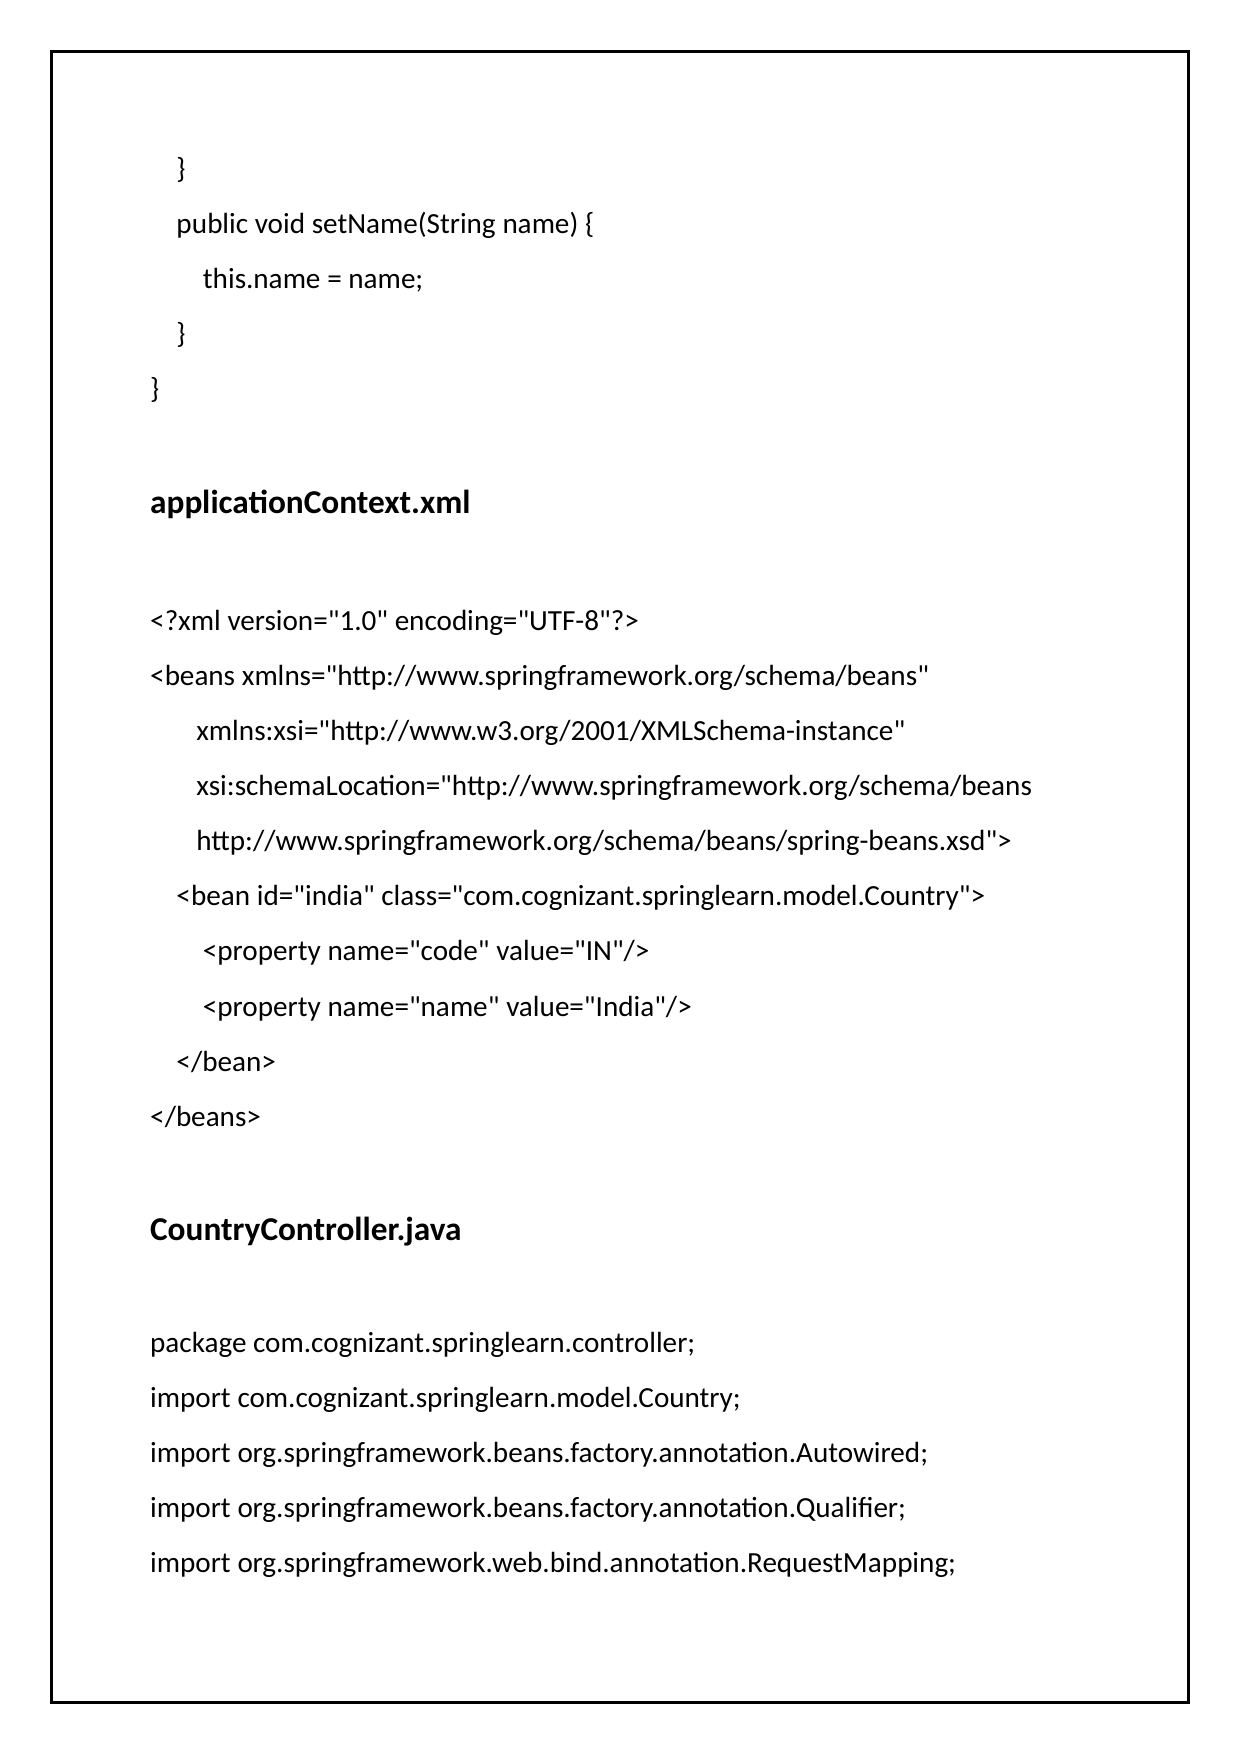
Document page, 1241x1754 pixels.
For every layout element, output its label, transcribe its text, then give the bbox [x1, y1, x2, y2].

text xmlns:xsi="http://www.w3.org/2001/XMLSchema-instance" [150, 712, 1090, 748]
text package com.cognizant.springlearn.controller; [150, 1324, 1090, 1359]
text } [150, 370, 1090, 406]
text public void setName(String name) { [150, 205, 1090, 241]
text import org.springframework.web.bind.annotation.RequestMapping; [150, 1544, 1090, 1580]
text </beans> [150, 1098, 1090, 1133]
text this.name = name; [150, 260, 1090, 296]
text <?xml version="1.0" encoding="UTF-8"?> [150, 602, 1090, 637]
text import com.cognizant.springlearn.model.Country; [150, 1379, 1090, 1414]
text <beans xmlns="http://www.springframework.org/schema/beans" [150, 657, 1090, 693]
text xsi:schemaLocation="http://www.springframework.org/schema/beans [150, 767, 1090, 803]
text </bean> [150, 1043, 1090, 1078]
text <bean id="india" class="com.cognizant.springlearn.model.Country"> [150, 877, 1090, 913]
text CountryController.java [150, 1208, 1090, 1249]
text http://www.springframework.org/schema/beans/spring-beans.xsd"> [150, 822, 1090, 858]
text } [150, 150, 1090, 186]
text <property name="name" value="India"/> [150, 988, 1090, 1023]
text applicationContext.xml [150, 481, 1090, 521]
text import org.springframework.beans.factory.annotation.Qualifier; [150, 1489, 1090, 1525]
text <property name="code" value="IN"/> [150, 932, 1090, 968]
text import org.springframework.beans.factory.annotation.Autowired; [150, 1434, 1090, 1469]
text } [150, 315, 1090, 351]
